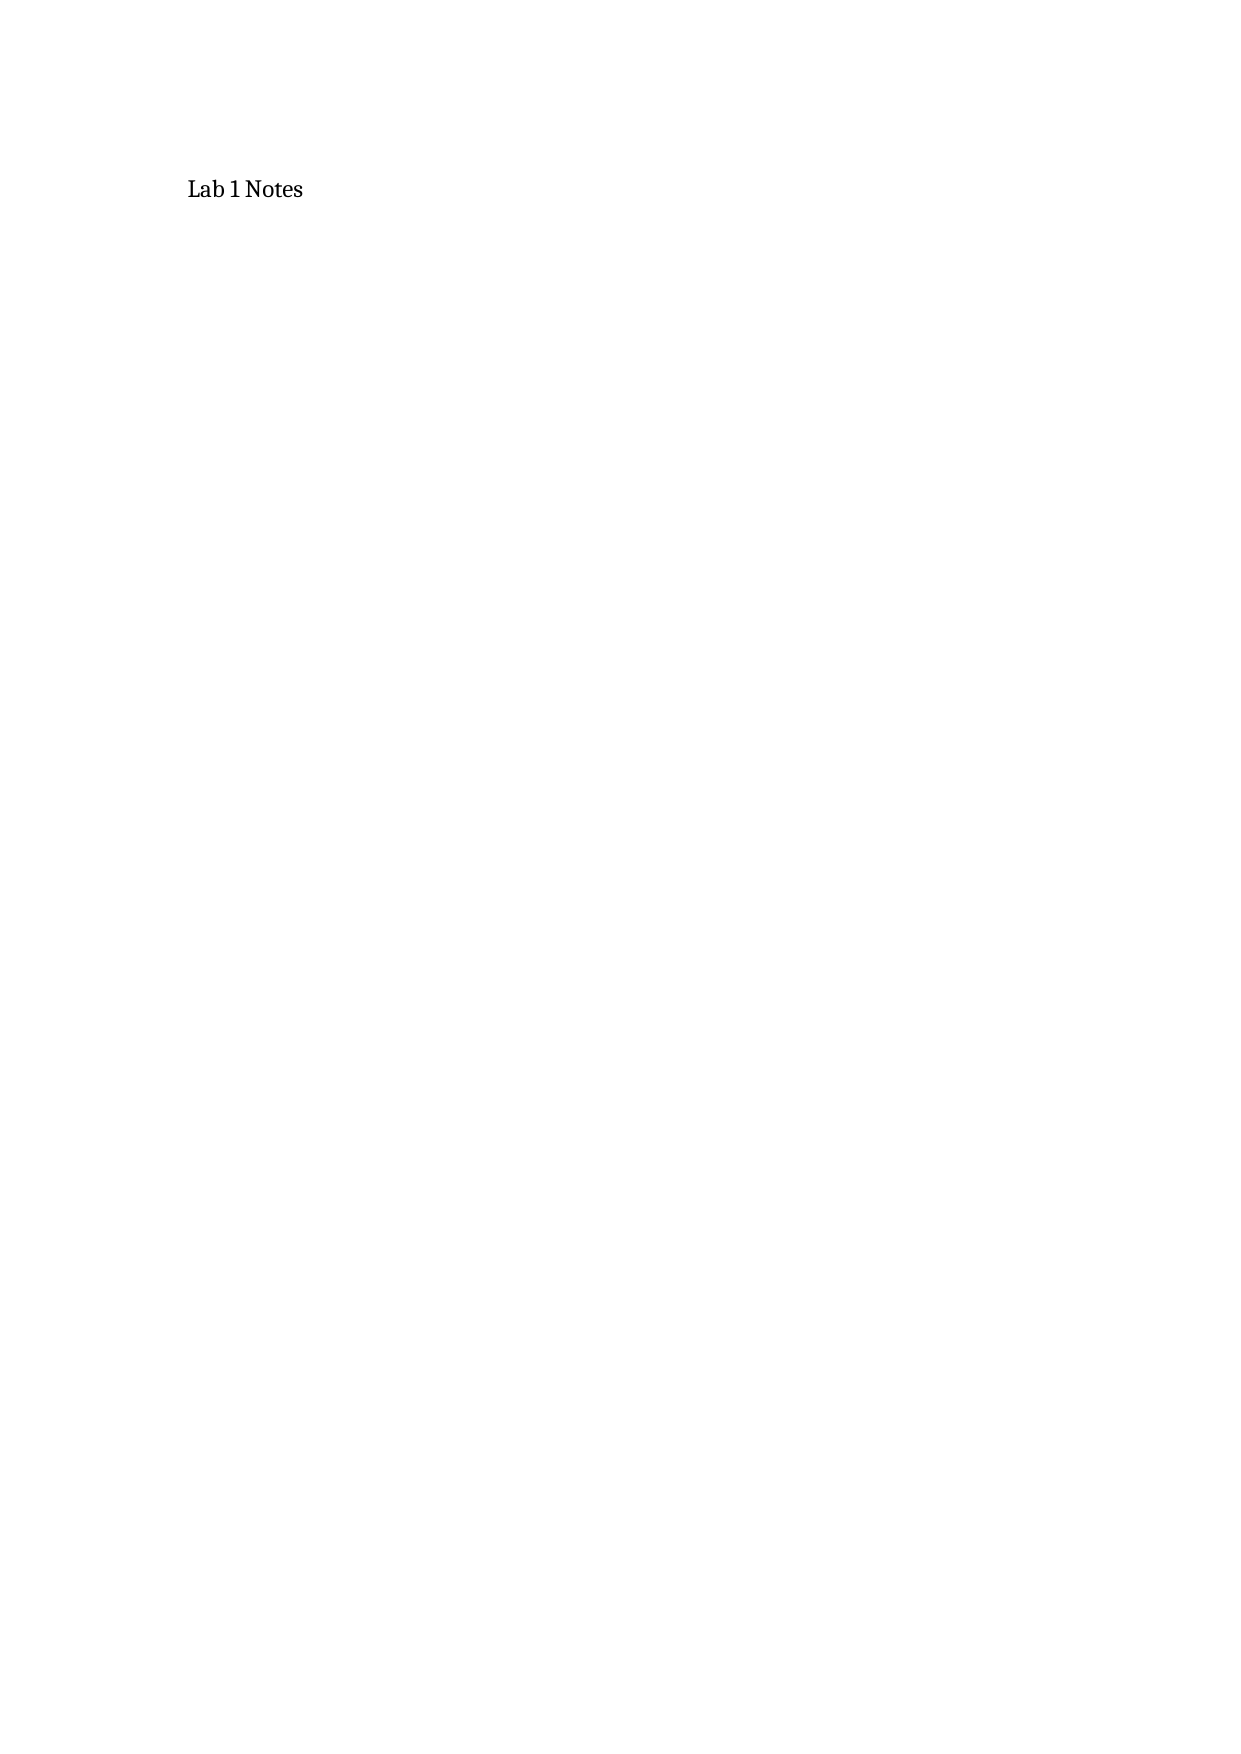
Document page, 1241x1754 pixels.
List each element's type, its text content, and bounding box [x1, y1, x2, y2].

text Lab 1 Notes [187, 169, 1053, 210]
